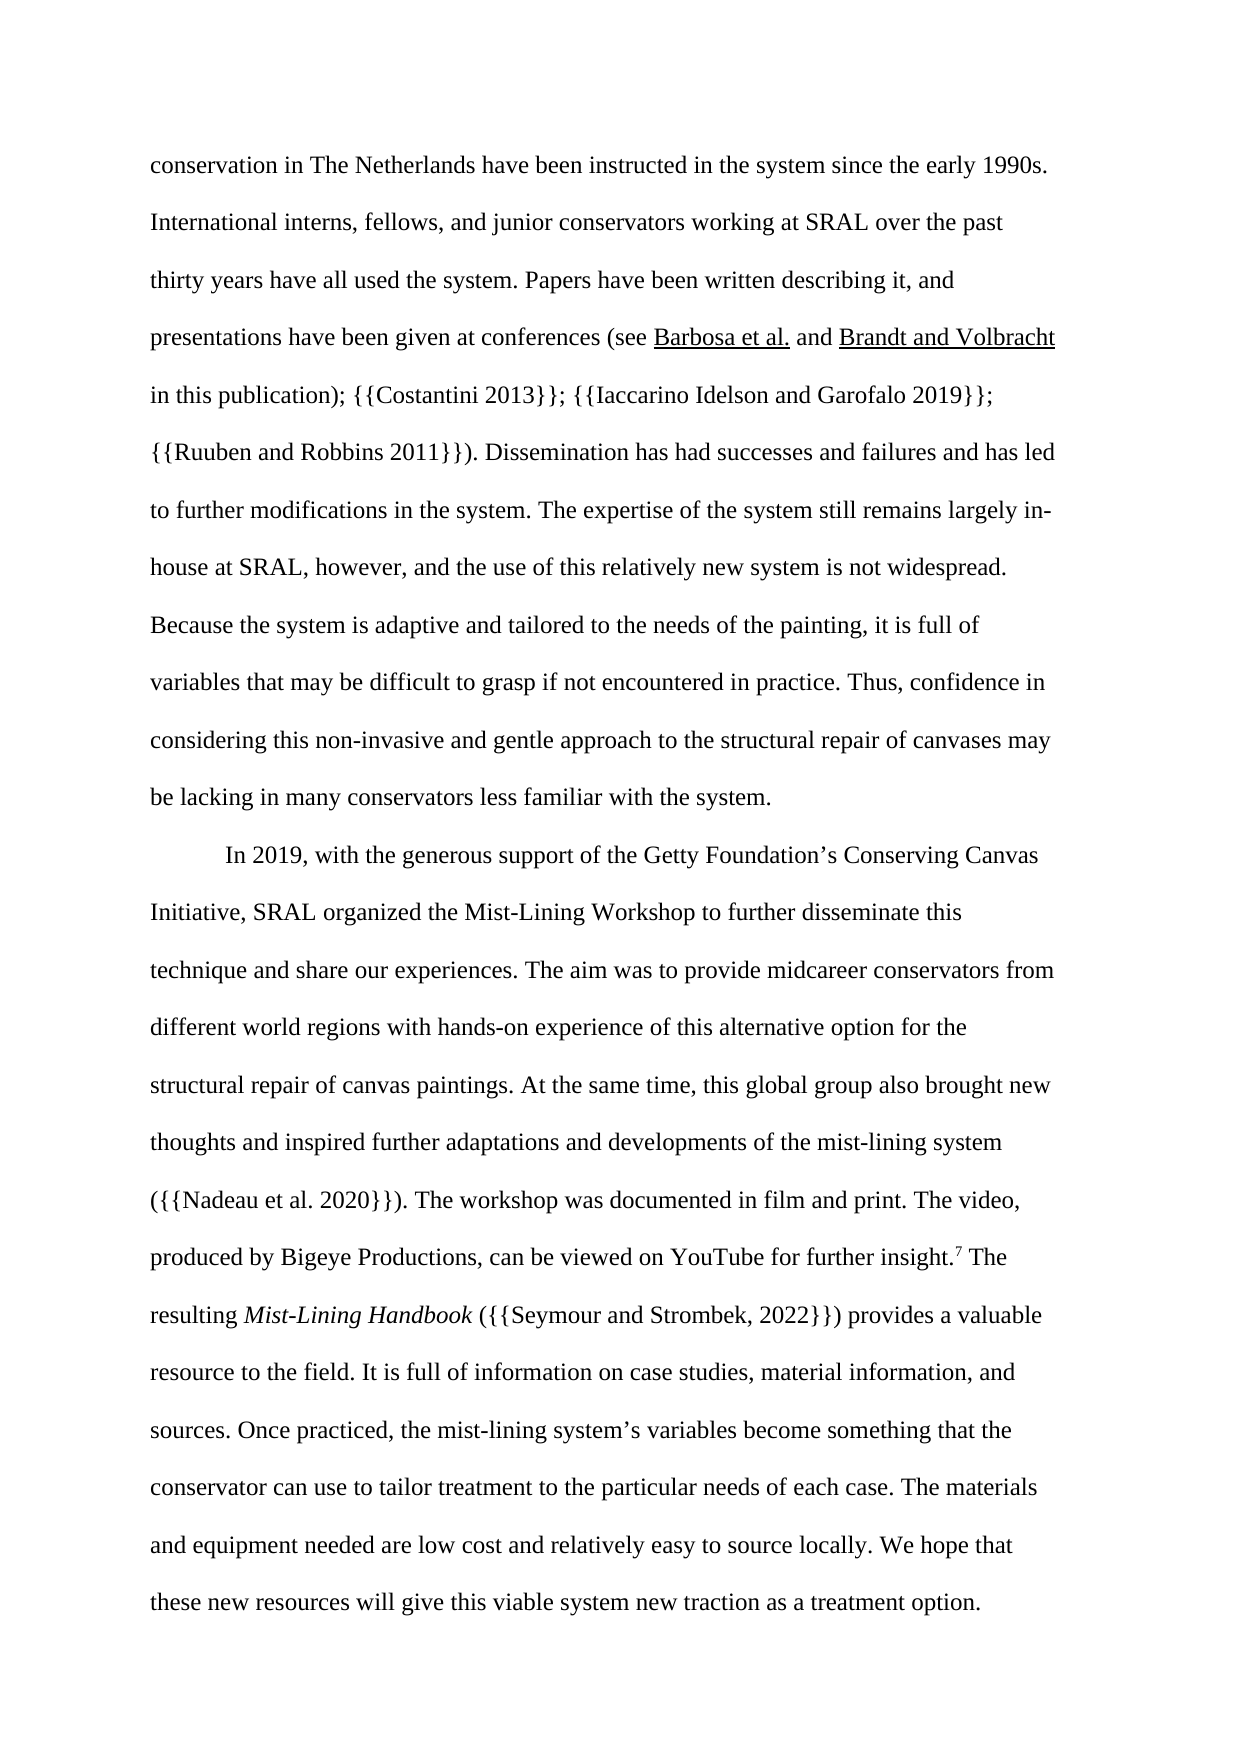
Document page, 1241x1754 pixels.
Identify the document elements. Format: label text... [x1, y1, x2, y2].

text In 2019, with the generous support of the Getty Foundation’s Conserving Canvas Initiative, SRAL organized the Mist-Lining Workshop to further disseminate this technique and share our experiences. The aim was to provide midcareer conservators from different world regions with hands-on experience of this alternative option for the structural repair of canvas paintings. At the same time, this global group also brought new thoughts and inspired further adaptations and developments of the mist-lining system ({{Nadeau et al. 2020}}). The workshop was documented in film and print. The video, produced by Bigeye Productions, can be viewed on YouTube for further insight. The resulting Mist-Lining Handbook ({{Seymour and Strombek, 2022}}) provides a valuable resource to the field. It is full of information on case studies, material information, and sources. Once practiced, the mist-lining system’s variables become something that the conservator can use to tailor treatment to the particular needs of each case. The materials and equipment needed are low cost and relatively easy to source locally. We hope that these new resources will give this viable system new traction as a treatment option. [150, 840, 1061, 1616]
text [150, 150, 1061, 811]
